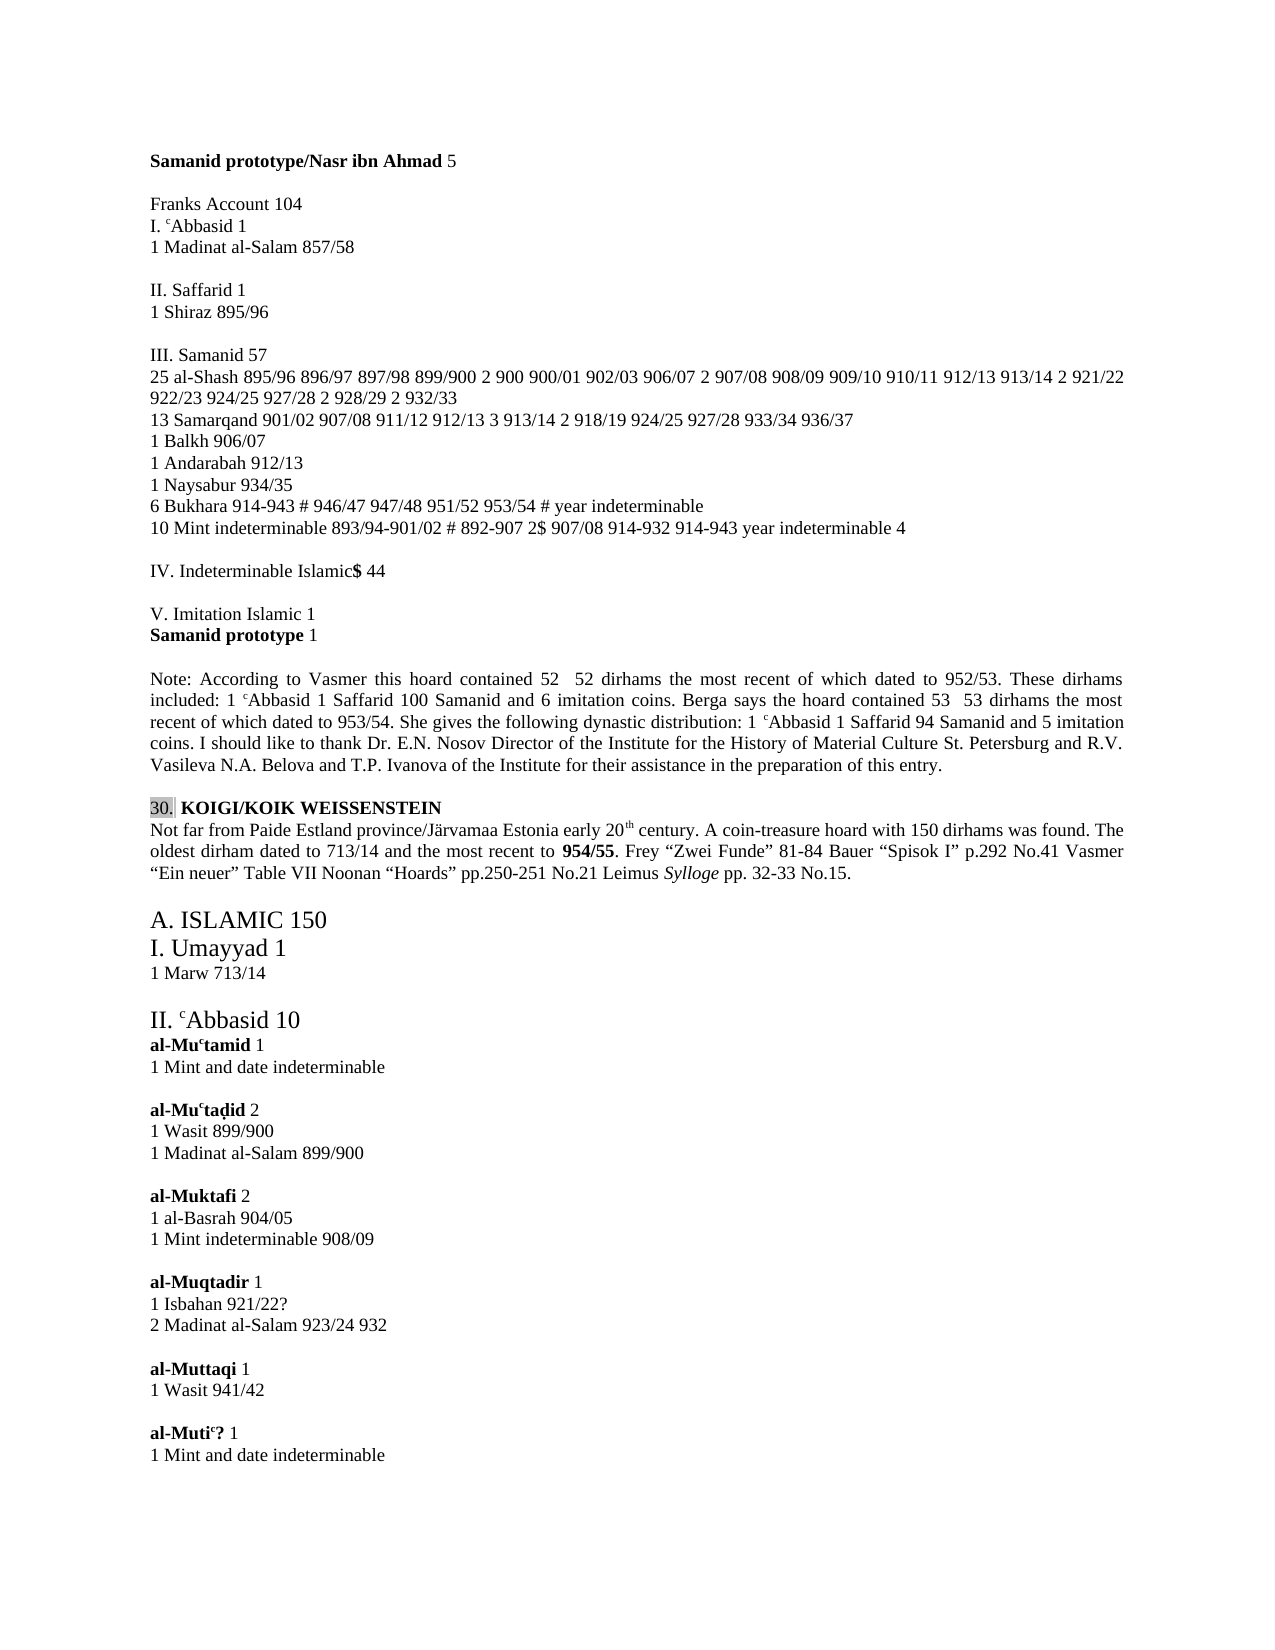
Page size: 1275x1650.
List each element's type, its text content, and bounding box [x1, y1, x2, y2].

list al-Mutic? 1 [150, 1422, 1125, 1444]
list 1 Mint indeterminable 908/09 [150, 1228, 1125, 1250]
list 10 Mint indeterminable 893/94-901/02 # 892-907 2$ 907/08 914-932 914-943 year indeterminable 4 [150, 517, 1125, 538]
list 1 Madinat al-Salam 857/58 [150, 236, 1125, 258]
list al-Muctamid 1 [150, 1034, 1125, 1056]
list Note: According to Vasmer this hoard contained 52 52 dirhams the most recent of which dated to 952/53. These dirhams included: 1 cAbbasid 1 Saffarid 100 Samanid and 6 imitation coins. Berga says the hoard contained 53 53 dirhams the most recent of which dated to 953/54. She gives the following dynastic distribution: 1 cAbbasid 1 Saffarid 94 Samanid and 5 imitation coins. I should like to thank Dr. E.N. Nosov Director of the Institute for the History of Material Culture St. Petersburg and R.V. Vasileva N.A. Belova and T.P. Ivanova of the Institute for their assistance in the preparation of this entry. [150, 667, 1125, 775]
list Samanid prototype/Nasr ibn Ahmad 5 [150, 150, 1125, 172]
list Franks Account 104 [150, 193, 1125, 215]
list Samanid prototype 1 [150, 624, 1125, 646]
list 1 Shiraz 895/96 [150, 301, 1125, 322]
list 1 Wasit 941/42 [150, 1379, 1125, 1401]
list 1 Wasit 899/900 [150, 1120, 1125, 1142]
list 25 al-Shash 895/96 896/97 897/98 899/900 2 900 900/01 902/03 906/07 2 907/08 908/09 909/10 910/11 912/13 913/14 2 921/22 922/23 924/25 927/28 2 928/29 2 932/33 [150, 366, 1125, 409]
list 1 Madinat al-Salam 899/900 [150, 1142, 1125, 1163]
list 1 Balkh 906/07 [150, 430, 1125, 452]
list 13 Samarqand 901/02 907/08 911/12 912/13 3 913/14 2 918/19 924/25 927/28 933/34 936/37 [150, 409, 1125, 430]
text 30. KOIGI/KOIK WEISSENSTEIN [176, 797, 1125, 818]
list II. Saffarid 1 [150, 279, 1125, 301]
list al-Muktafi 2 [150, 1185, 1125, 1207]
list II. cAbbasid 10 [150, 1005, 1125, 1034]
list Not far from Paide Estland province/Järvamaa Estonia early 20th century. A coin-treasure hoard with 150 dirhams was found. The oldest dirham dated to 713/14 and the most recent to 954/55. Frey “Zwei Funde” 81-84 Bauer “Spisok I” p.292 No.41 Vasmer “Ein neuer” Table VII Noonan “Hoards” pp.250-251 No.21 Leimus Sylloge pp. 32-33 No.15. [150, 818, 1125, 883]
list al-Muqtadir 1 [150, 1271, 1125, 1293]
list 1 Naysabur 934/35 [150, 473, 1125, 495]
list A. ISLAMIC 150 [150, 905, 1125, 933]
list 2 Madinat al-Salam 923/24 932 [150, 1314, 1125, 1336]
list IV. Indeterminable Islamic$ 44 [150, 560, 1125, 581]
list 1 al-Basrah 904/05 [150, 1207, 1125, 1228]
list 6 Bukhara 914-943 # 946/47 947/48 951/52 953/54 # year indeterminable [150, 495, 1125, 517]
list III. Samanid 57 [150, 344, 1125, 366]
list 1 Mint and date indeterminable [150, 1056, 1125, 1077]
list 1 Isbahan 921/22? [150, 1293, 1125, 1314]
list al-Muctaḍid 2 [150, 1099, 1125, 1120]
list I. Umayyad 1 [150, 933, 1125, 962]
list 1 Andarabah 912/13 [150, 452, 1125, 473]
list V. Imitation Islamic 1 [150, 603, 1125, 624]
list I. cAbbasid 1 [150, 215, 1125, 236]
list 1 Marw 713/14 [150, 962, 1125, 984]
list al-Muttaqi 1 [150, 1357, 1125, 1379]
list 1 Mint and date indeterminable [150, 1444, 1125, 1465]
